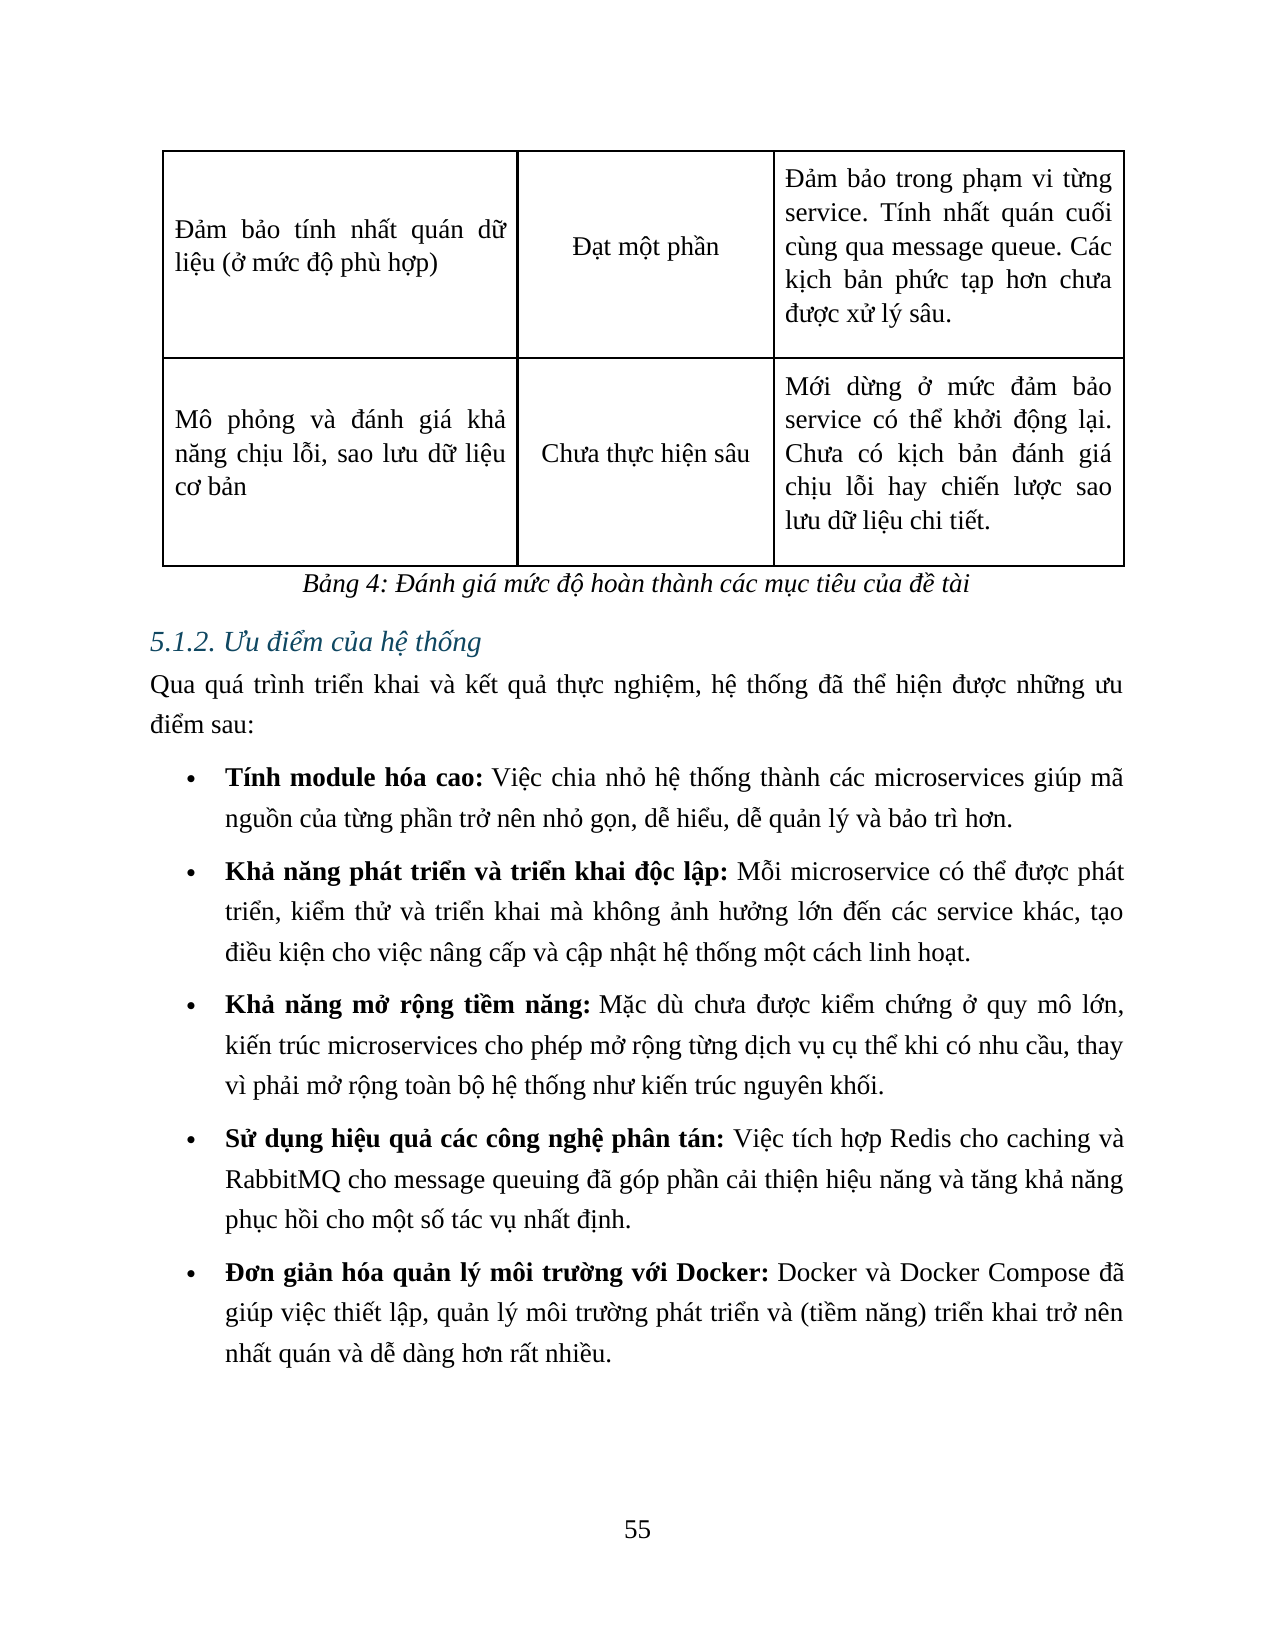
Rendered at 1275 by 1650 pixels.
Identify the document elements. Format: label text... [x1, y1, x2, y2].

list Khả năng phát triển và triển khai độc lập: Mỗi microservice có thể được phát triển, kiểm thử và triển khai mà không ảnh hưởng lớn đến các service khác, tạo điều kiện cho việc nâng cấp và cập nhật hệ thống một cách linh hoạt. [187, 855, 1125, 967]
table_cell Đảm bảo trong phạm vi từng service. Tính nhất quán cuối cùng qua message queue. Các kịch bản phức tạp hơn chưa được xử lý sâu. [775, 152, 1123, 357]
text Qua quá trình triển khai và kết quả thực nghiệm, hệ thống đã thể hiện được những ưu điểm sau: [150, 668, 1125, 740]
table_cell Đảm bảo tính nhất quán dữ liệu (ở mức độ phù hợp) [164, 152, 516, 357]
list Tính module hóa cao: Việc chia nhỏ hệ thống thành các microservices giúp mã nguồn của từng phần trở nên nhỏ gọn, dễ hiểu, dễ quản lý và bảo trì hơn. [187, 762, 1125, 833]
list Sử dụng hiệu quả các công nghệ phân tán: Việc tích hợp Redis cho caching và RabbitMQ cho message queuing đã góp phần cải thiện hiệu năng và tăng khả năng phục hồi cho một số tác vụ nhất định. [187, 1122, 1125, 1234]
list Đơn giản hóa quản lý môi trường với Docker: Docker và Docker Compose đã giúp việc thiết lập, quản lý môi trường phát triển và (tiềm năng) triển khai trở nên nhất quán và dễ dàng hơn rất nhiều. [187, 1256, 1125, 1368]
list Khả năng mở rộng tiềm năng: Mặc dù chưa được kiểm chứng ở quy mô lớn, kiến trúc microservices cho phép mở rộng từng dịch vụ cụ thể khi có nhu cầu, thay vì phải mở rộng toàn bộ hệ thống như kiến trúc nguyên khối. [187, 989, 1125, 1101]
subtitle 5.1.2. Ưu điểm của hệ thống [150, 624, 1125, 657]
text Bảng 4: Đánh giá mức độ hoàn thành các mục tiêu của đề tài [150, 567, 1125, 598]
table_cell Mô phỏng và đánh giá khả năng chịu lỗi, sao lưu dữ liệu cơ bản [164, 359, 516, 564]
table_cell Chưa thực hiện sâu [519, 359, 773, 564]
table_cell Mới dừng ở mức đảm bảo service có thể khởi động lại. Chưa có kịch bản đánh giá chịu lỗi hay chiến lược sao lưu dữ liệu chi tiết. [775, 359, 1123, 564]
table_cell Đạt một phần [519, 152, 773, 357]
